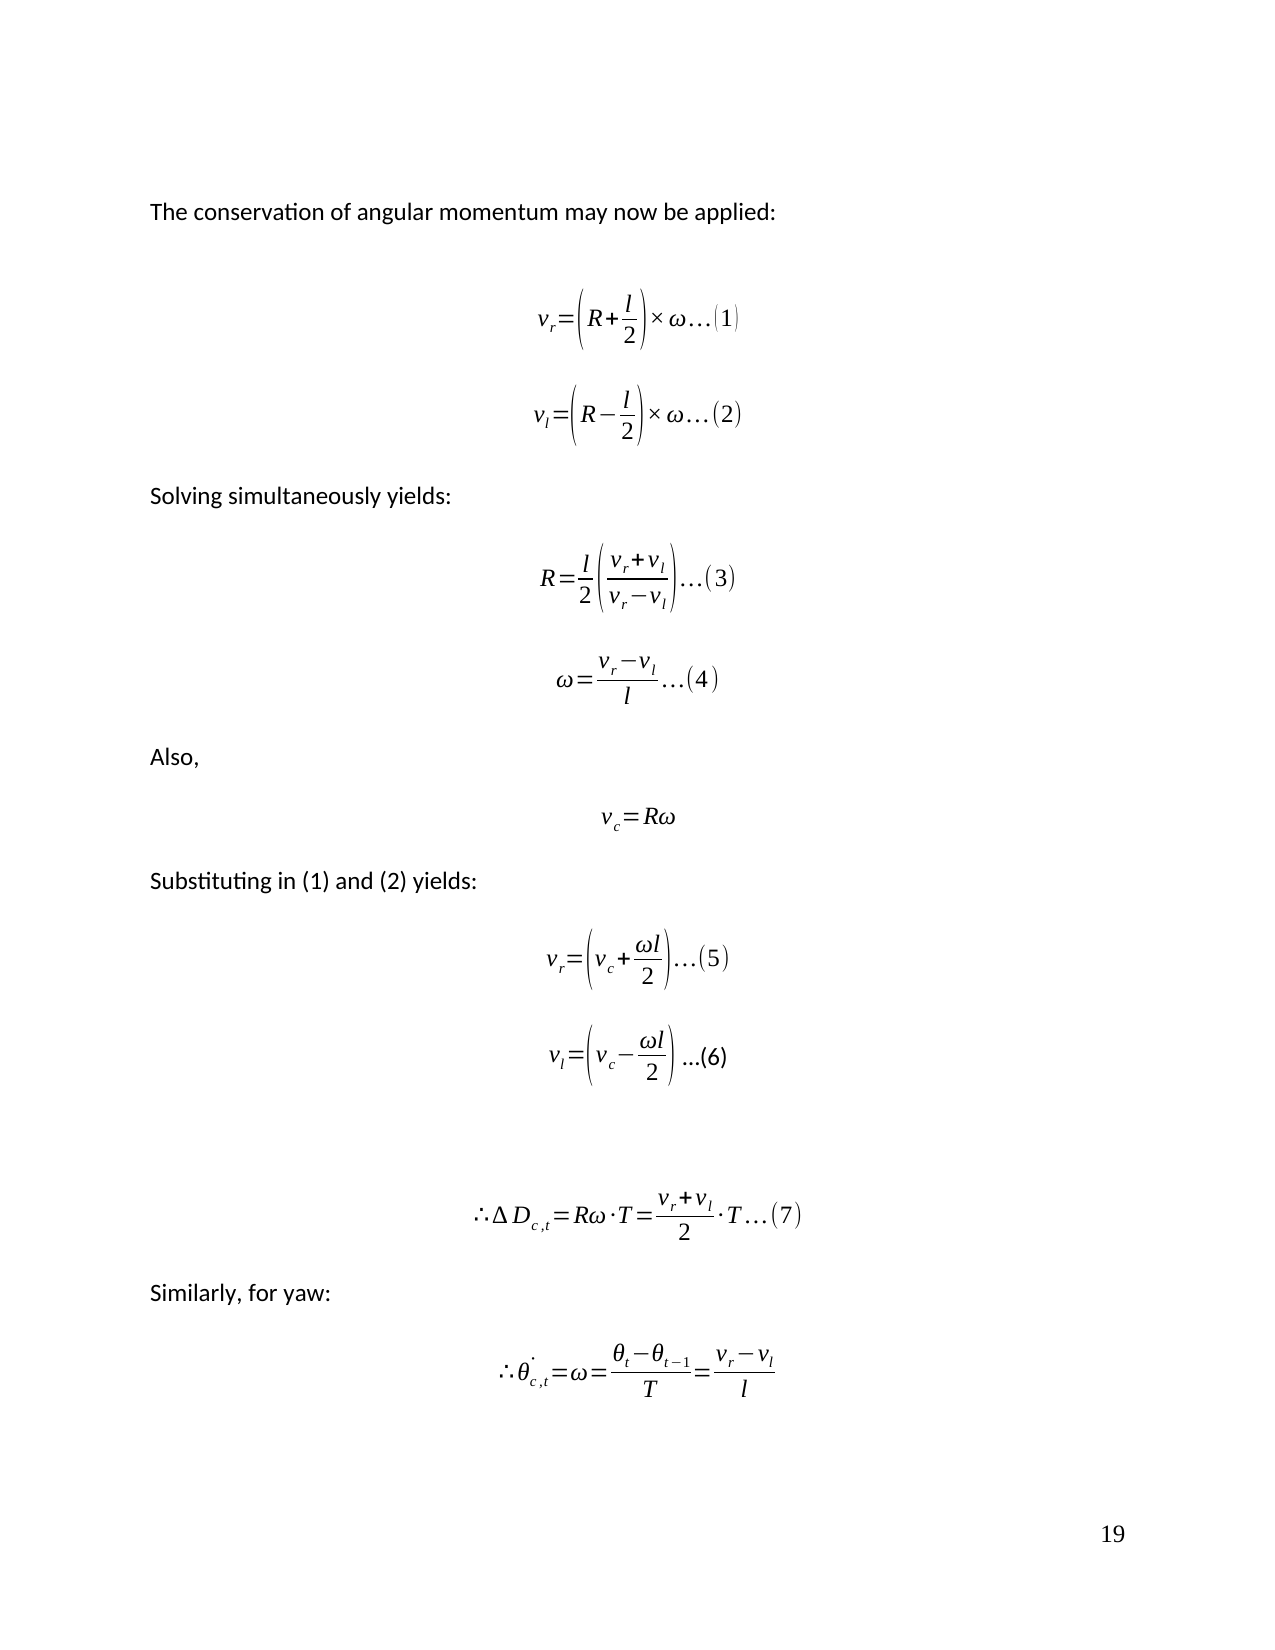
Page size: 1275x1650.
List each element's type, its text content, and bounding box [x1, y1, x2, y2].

text Substituting in (1) and (2) yields: [150, 865, 1125, 896]
text Also, [150, 741, 1125, 771]
text The conservation of angular momentum may now be applied: [150, 196, 1125, 226]
text Solving simultaneously yields: [150, 480, 1125, 511]
text Similarly, for yaw: [150, 1277, 1125, 1307]
text …(6) [150, 1024, 1125, 1089]
